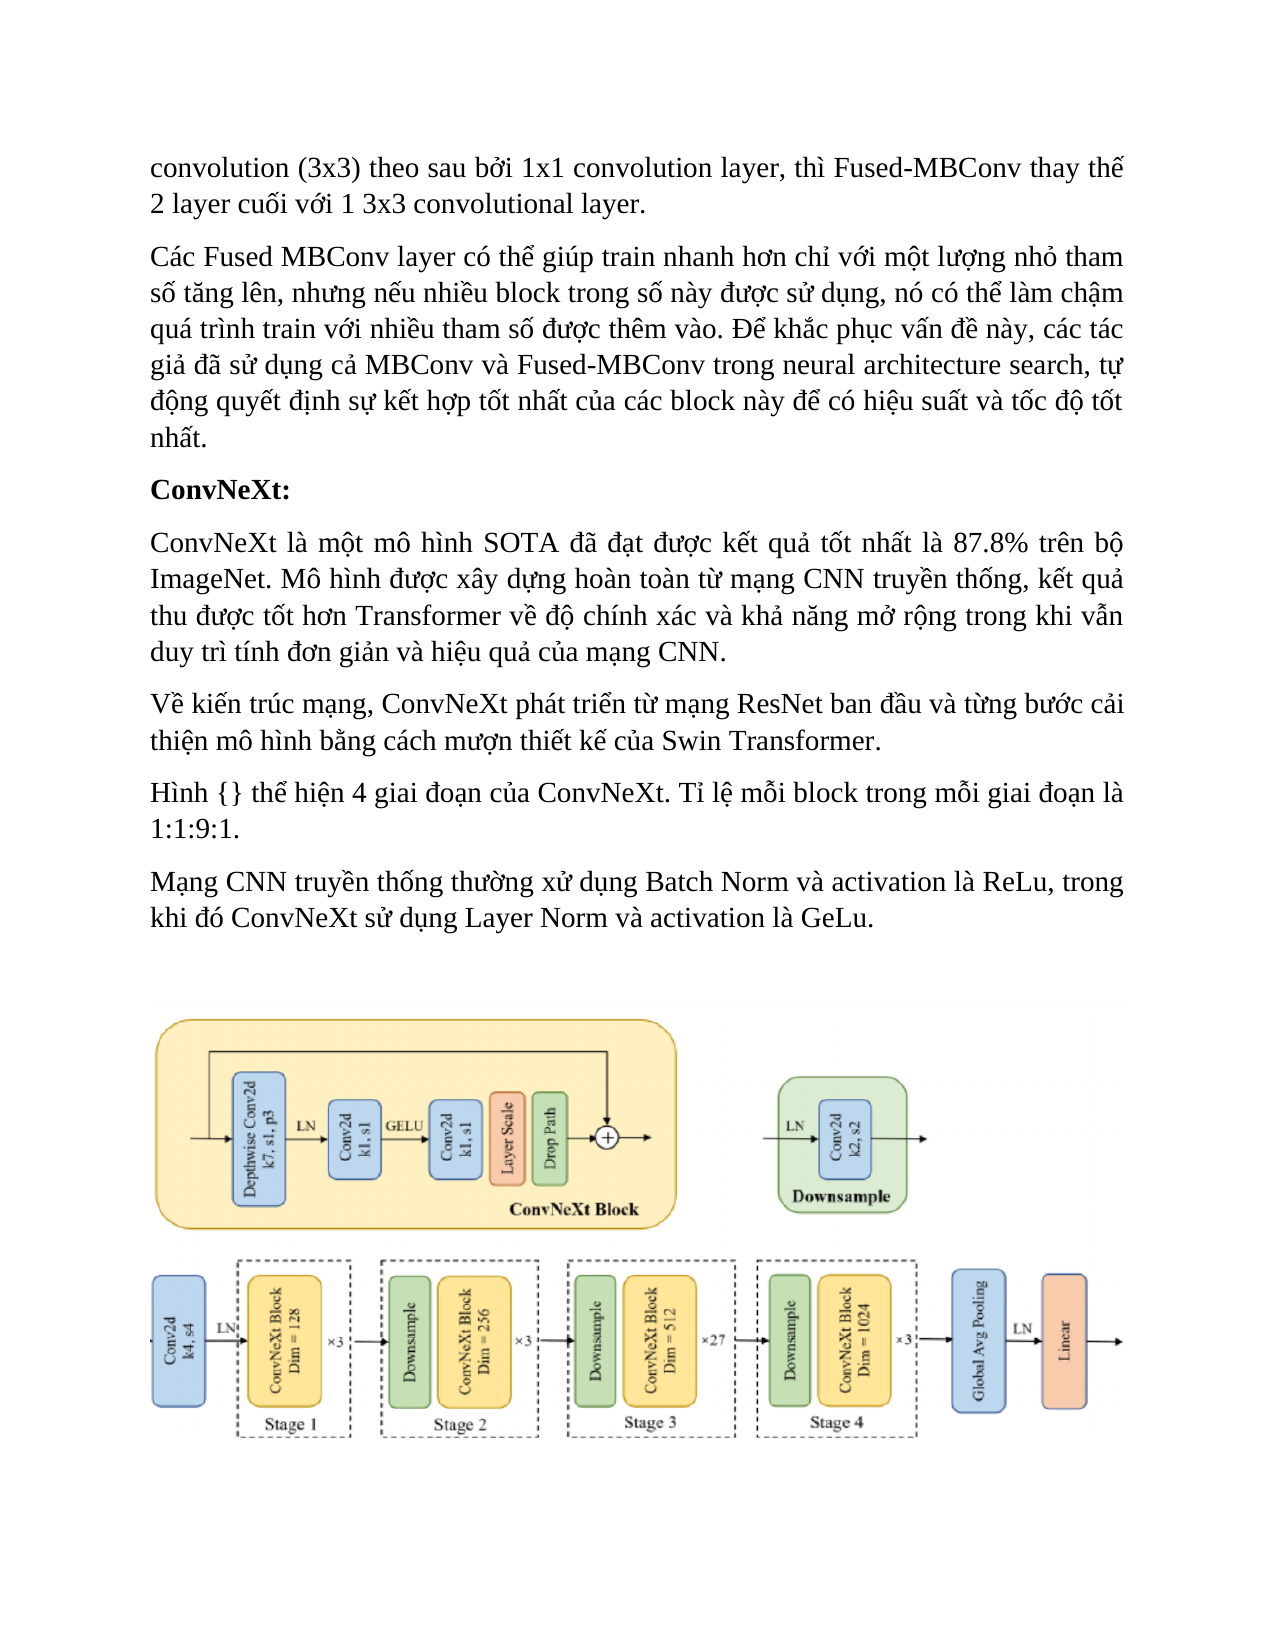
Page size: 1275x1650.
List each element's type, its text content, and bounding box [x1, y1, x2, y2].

text Hình {} thể hiện 4 giai đoạn của ConvNeXt. Tỉ lệ mỗi block trong mỗi giai đoạn là 1:1:9:1. [150, 776, 1125, 845]
picture [150, 1006, 1125, 1442]
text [150, 150, 1125, 220]
text Về kiến ​​trúc mạng, ConvNeXt phát triển từ mạng ResNet ban đầu và từng bước cải thiện mô hình bằng cách mượn thiết kế của Swin Transformer. [150, 687, 1125, 756]
text ConvNeXt là một mô hình SOTA đã đạt được kết quả tốt nhất là 87.8% trên bộ ImageNet. Mô hình được xây dựng hoàn toàn từ mạng CNN truyền thống, kết quả thu được tốt hơn Transformer về độ chính xác và khả năng mở rộng trong khi vẫn duy trì tính đơn giản và hiệu quả của mạng CNN. [150, 525, 1125, 667]
text ConvNeXt: [150, 472, 1125, 506]
text Mạng CNN truyền thống thường xử dụng Batch Norm và activation là ReLu, trong khi đó ConvNeXt sử dụng Layer Norm và activation là GeLu. [150, 864, 1125, 934]
text Các Fused MBConv layer có thể giúp train nhanh hơn chỉ với một lượng nhỏ tham số tăng lên, nhưng nếu nhiều block trong số này được sử dụng, nó có thể làm chậm quá trình train với nhiều tham số được thêm vào. Để khắc phục vấn đề này, các tác giả đã sử dụng cả MBConv và Fused-MBConv trong neural architecture search, tự động quyết định sự kết hợp tốt nhất của các block này để có hiệu suất và tốc độ tốt nhất. [150, 239, 1125, 453]
